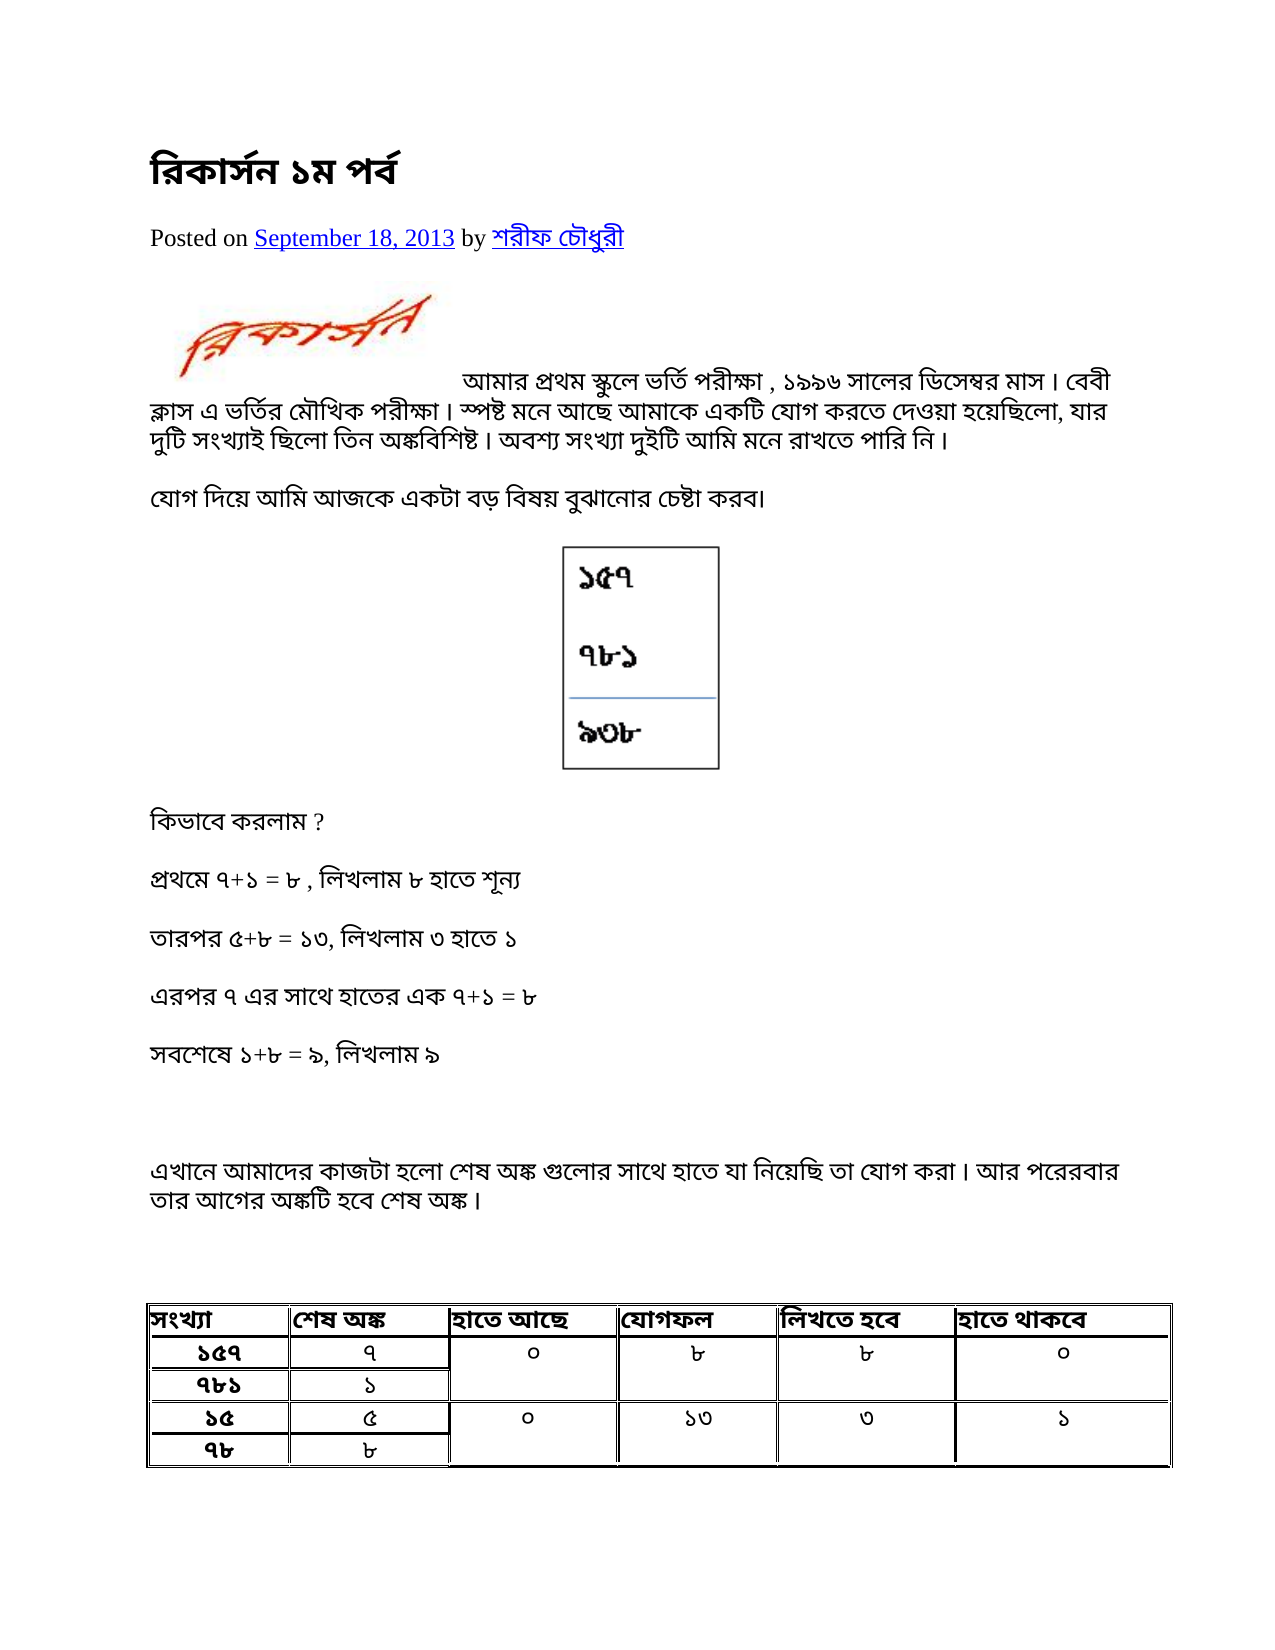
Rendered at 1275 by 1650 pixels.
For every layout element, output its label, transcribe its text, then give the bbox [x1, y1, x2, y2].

table_cell ১ [291, 1371, 448, 1400]
table_cell ১৫৭ [150, 1335, 288, 1367]
table_cell ১ [955, 1400, 1171, 1464]
text এরপর ৭ এর সাথে হাতের এক ৭+১ = ৮ [150, 982, 1125, 1011]
table_header হাতে আছে [449, 1304, 618, 1335]
text সবশেষে ১+৮ = ৯, লিখলাম ৯ [150, 1041, 1125, 1070]
text যোগ দিয়ে আমি আজকে একটা বড় বিষয় বুঝানোর চেষ্টা করব। [150, 484, 1125, 513]
table_cell ১৫ [148, 1400, 290, 1432]
text রিকার্সন ১ম পর্ব [150, 150, 1125, 194]
table_header লিখতে হবে [778, 1306, 955, 1335]
table_cell ৭ [291, 1338, 448, 1367]
table_cell ০ [449, 1400, 618, 1464]
text আমার প্রথম স্কুলে ভর্তি পরীক্ষা , ১৯৯৬ সালের ডিসেম্বর মাস । বেবী ক্লাস এ ভর্তির মৌখিক পরীক্ষা । স্পষ্ট মনে আছে আমাকে একটি যোগ করতে দেওয়া হয়েছিলো, যার দুটি সংখ্যাই ছিলো তিন অঙ্কবিশিষ্ট । অবশ্য সংখ্যা দুইটি আমি মনে রাখতে পারি নি । [150, 281, 1125, 455]
text তারপর ৫+৮ = ১৩, লিখলাম ৩ হাতে ১ [150, 924, 1125, 953]
table_cell ৮ [620, 1338, 776, 1400]
table_cell ৭৮১ [150, 1367, 288, 1400]
table_header হাতে থাকবে [955, 1306, 1170, 1335]
text Posted on September 18, 2013 by শরীফ চৌধুরী [150, 223, 613, 252]
text এখানে আমাদের কাজটা হলো শেষ অঙ্ক গুলোর সাথে হাতে যা নিয়েছি তা যোগ করা । আর পরেরবার তার আগের অঙ্কটি হবে শেষ অঙ্ক । [150, 1157, 1125, 1215]
table_cell ৫ [291, 1403, 448, 1432]
picture [150, 281, 463, 391]
text প্রথমে ৭+১ = ৮ , লিখলাম ৮ হাতে শূন্য [150, 865, 1125, 894]
table_cell ১৩ [618, 1403, 777, 1464]
table_header শেষ অঙ্ক [290, 1306, 449, 1335]
text কিভাবে করলাম ? [150, 807, 1125, 836]
table_cell ০ [451, 1338, 616, 1400]
table_cell ৮ [290, 1435, 449, 1464]
table_header যোগফল [618, 1306, 777, 1335]
text Posted on September 18, 2013 by শরীফ চৌধুরী [600, 223, 1125, 252]
table_cell ৩ [778, 1403, 955, 1464]
picture [558, 542, 723, 773]
table_cell ৭৮ [150, 1432, 290, 1464]
table_header সংখ্যা [150, 1306, 290, 1335]
table_cell ০ [957, 1335, 1170, 1400]
table_cell ৮ [779, 1338, 954, 1400]
